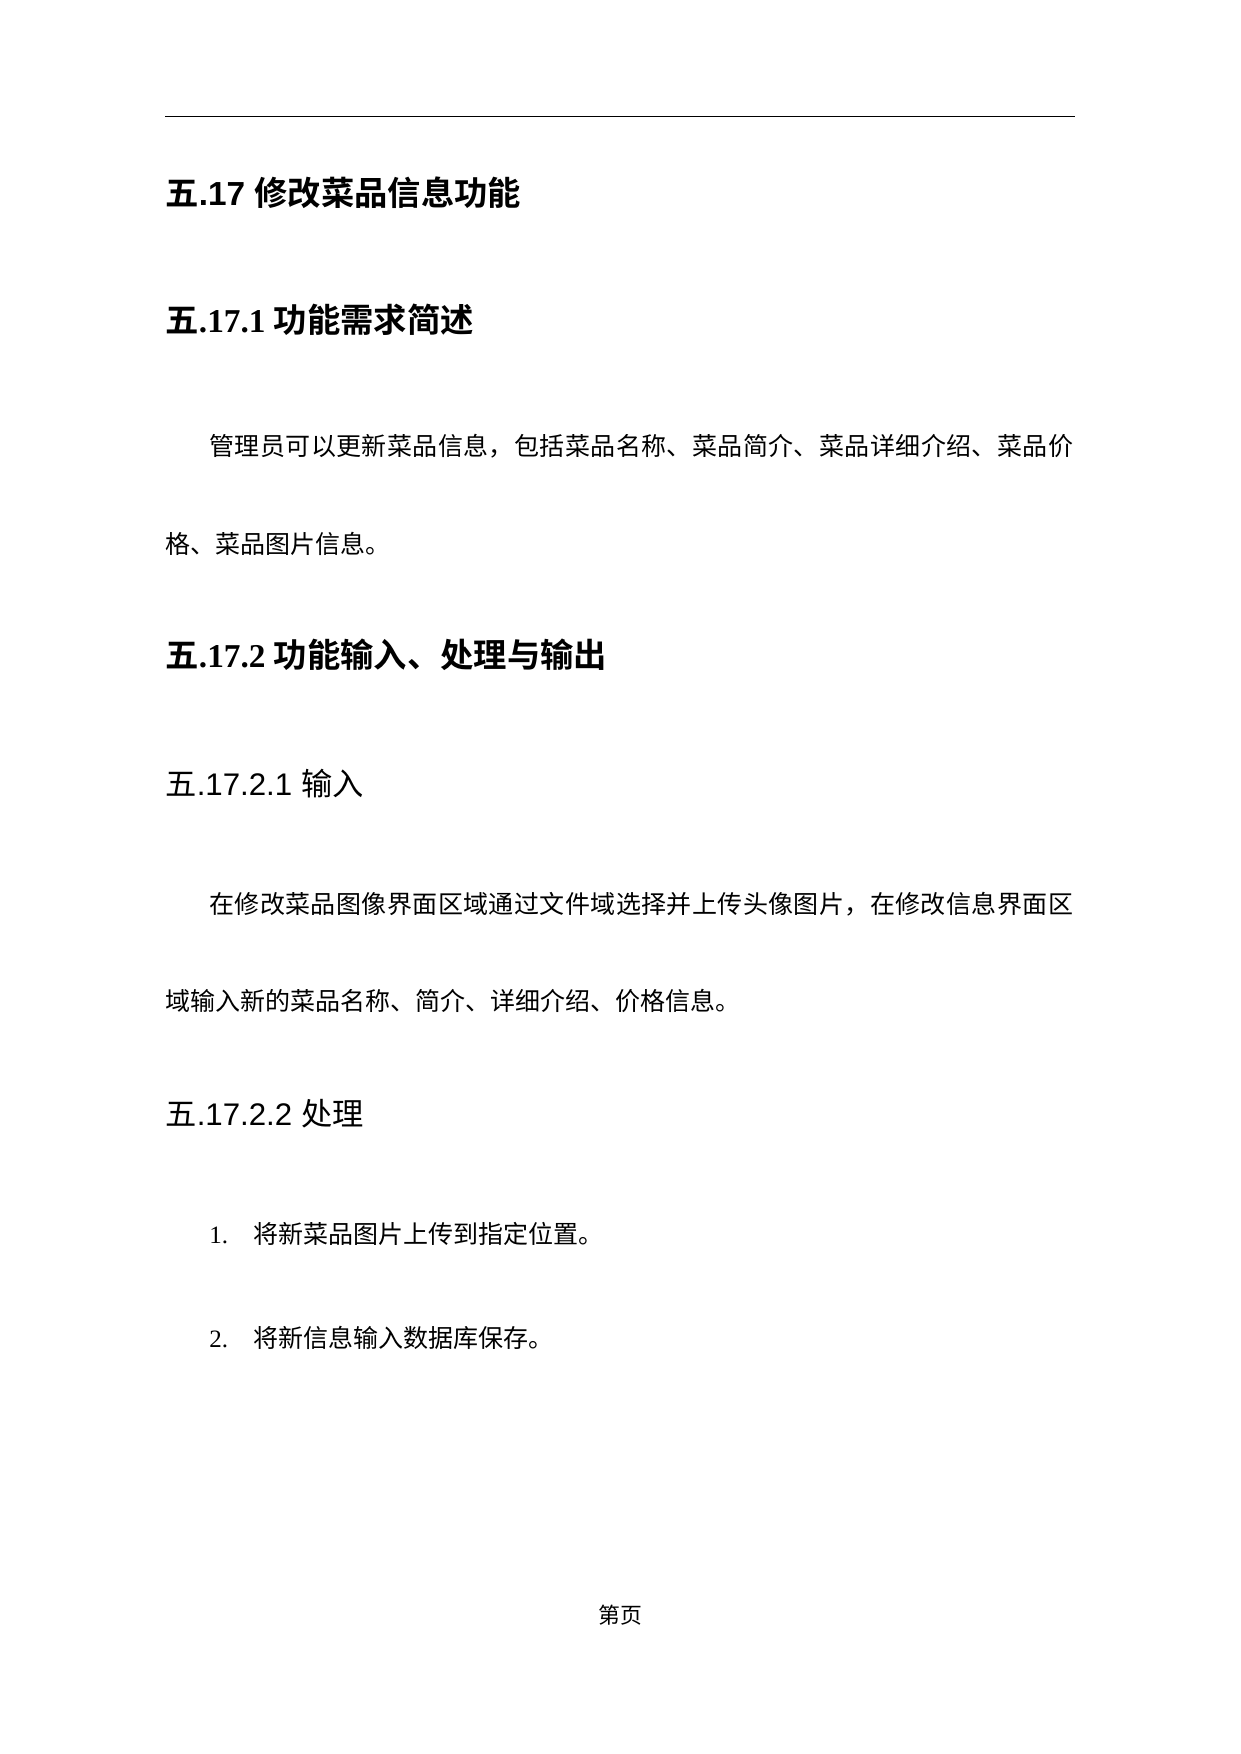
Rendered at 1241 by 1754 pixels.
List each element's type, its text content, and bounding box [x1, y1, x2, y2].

subtitle 功能输入、处理与输出 [165, 620, 1075, 685]
text 在修改菜品图像界面区域通过文件域选择并上传头像图片，在修改信息界面区域输入新的菜品名称、简介、详细介绍、价格信息。 [165, 870, 1075, 1032]
subtitle 修改菜品信息功能 [165, 158, 1075, 223]
list 将新菜品图片上传到指定位置。 [209, 1200, 1075, 1265]
list 将新信息输入数据库保存。 [209, 1304, 1075, 1369]
subtitle 功能需求简述 [165, 285, 1075, 350]
subtitle 处理 [165, 1079, 1075, 1144]
subtitle 输入 [165, 749, 1075, 814]
text 管理员可以更新菜品信息，包括菜品名称、菜品简介、菜品详细介绍、菜品价格、菜品图片信息。 [165, 412, 1075, 575]
